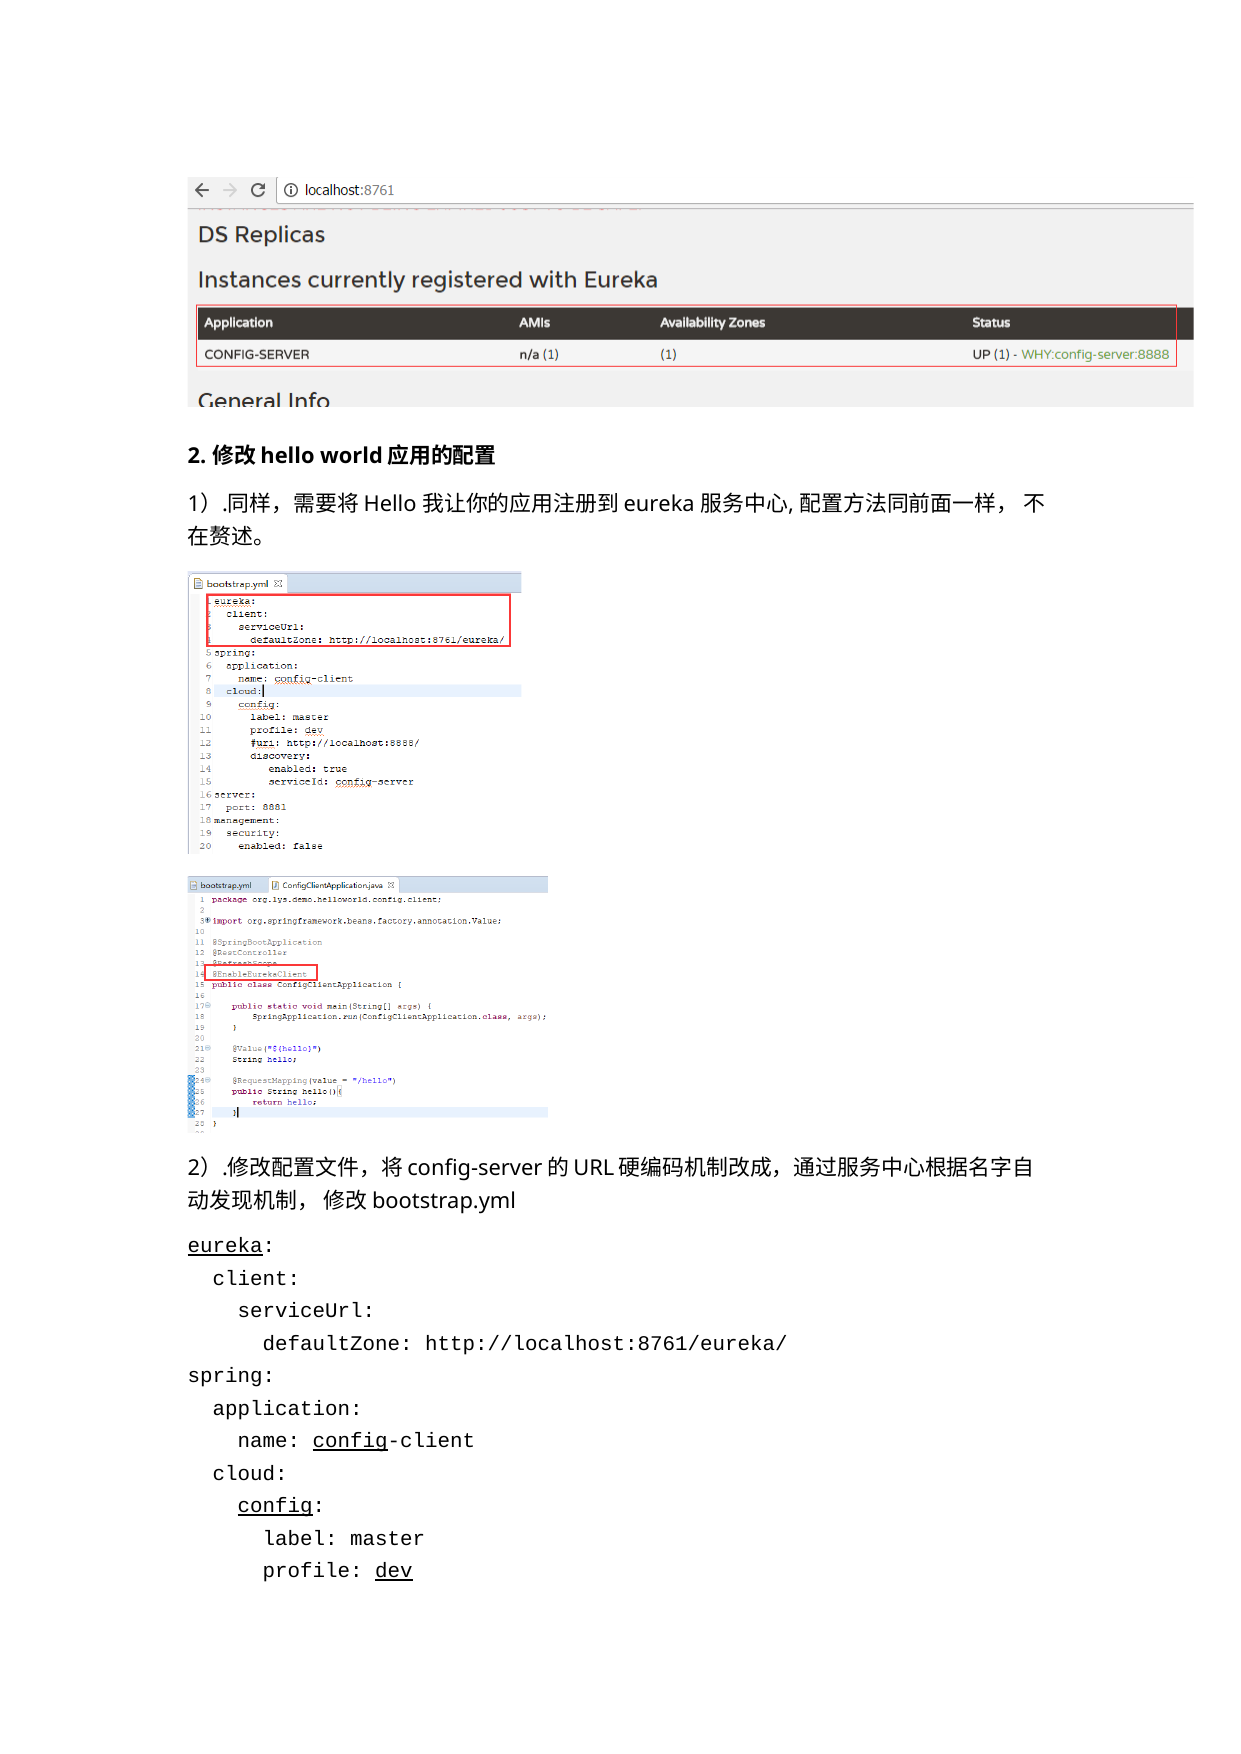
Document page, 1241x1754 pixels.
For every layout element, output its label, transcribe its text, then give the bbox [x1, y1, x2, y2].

text cloud: [187, 1458, 1053, 1491]
picture [187, 177, 1194, 407]
text serviceUrl: [187, 1296, 1053, 1328]
picture [187, 876, 548, 1133]
text 2. 修改hello world应用的配置 [187, 438, 1053, 470]
text 2）.修改配置文件，将config-server的URL硬编码机制改成，通过服务中心根据名字自动发现机制， 修改bootstrap.yml [187, 1150, 1053, 1215]
text spring: [187, 1361, 1053, 1393]
text name: config-client [187, 1426, 1053, 1458]
text defaultZone: http://localhost:8761/eureka/ [187, 1328, 1053, 1361]
text 1）.同样，需要将Hello 我让你的应用注册到eureka 服务中心, 配置方法同前面一样， 不在赘述。 [187, 486, 1053, 551]
text label: master [187, 1523, 1053, 1556]
text profile: dev [187, 1556, 1053, 1588]
text client: [187, 1263, 1053, 1296]
picture [187, 571, 522, 854]
text eureka: [187, 1231, 1053, 1263]
text config: [187, 1491, 1053, 1523]
text application: [187, 1393, 1053, 1426]
